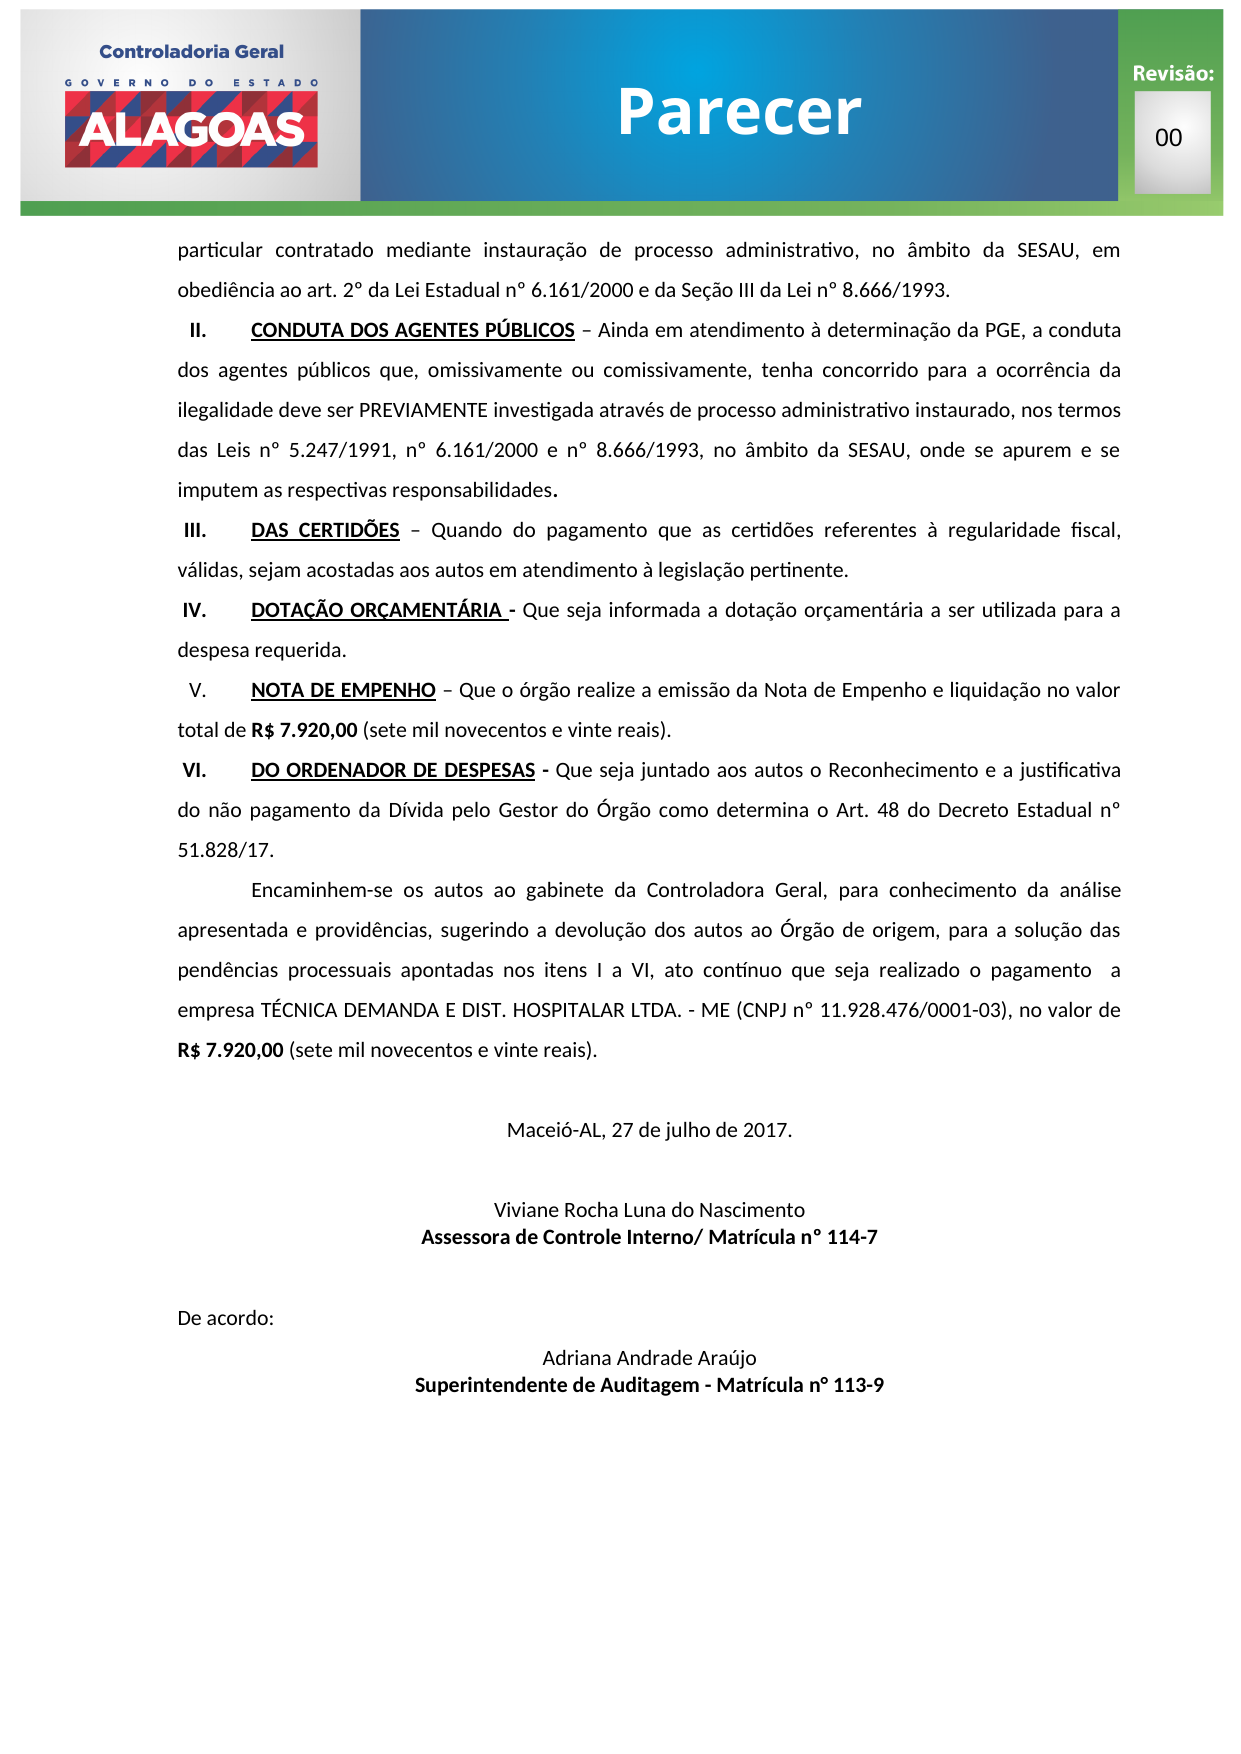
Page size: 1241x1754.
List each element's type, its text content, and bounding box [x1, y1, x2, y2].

list DAS CERTIDÕES – Quando do pagamento que as certidões referentes à regularidade fiscal, válidas, sejam acostadas aos autos em atendimento à legislação pertinente. [177, 516, 1122, 583]
text De acordo: [177, 1304, 1122, 1331]
text Encaminhem-se os autos ao gabinete da Controladora Geral, para conhecimento da análise apresentada e providências, sugerindo a devolução dos autos ao Órgão de origem, para a solução das pendências processuais apontadas nos itens I a VI, ato contínuo que seja realizado o pagamento a empresa TÉCNICA DEMANDA E DIST. HOSPITALAR LTDA. - ME (CNPJ nº 11.928.476/0001-03), no valor de R$ 7.920,00 (sete mil novecentos e vinte reais). [177, 876, 1122, 1063]
text Maceió-AL, 27 de julho de 2017. [177, 1116, 1122, 1143]
text Viviane Rocha Luna do Nascimento [177, 1196, 1122, 1223]
list CONDUTA DOS AGENTES PÚBLICOS – Ainda em atendimento à determinação da PGE, a conduta dos agentes públicos que, omissivamente ou comissivamente, tenha concorrido para a ocorrência da ilegalidade deve ser PREVIAMENTE investigada através de processo administrativo instaurado, nos termos das Leis nº 5.247/1991, nº 6.161/2000 e nº 8.666/1993, no âmbito da SESAU, onde se apurem e se imputem as respectivas responsabilidades. [177, 316, 1122, 503]
picture [20, 9, 1224, 216]
list DOTAÇÃO ORÇAMENTÁRIA - Que seja informada a dotação orçamentária a ser utilizada para a despesa requerida. [177, 596, 1122, 663]
list NOTA DE EMPENHO – Que o órgão realize a emissão da Nota de Empenho e liquidação no valor total de R$ 7.920,00 (sete mil novecentos e vinte reais). [177, 676, 1122, 743]
list DO ORDENADOR DE DESPESAS - Que seja juntado aos autos o Reconhecimento e a justificativa do não pagamento da Dívida pelo Gestor do Órgão como determina o Art. 48 do Decreto Estadual nº 51.828/17. [177, 756, 1122, 863]
text Superintendente de Auditagem - Matrícula n° 113-9 [177, 1371, 1122, 1398]
text Assessora de Controle Interno/ Matrícula nº 114-7 [177, 1223, 1122, 1249]
text Adriana Andrade Araújo [177, 1344, 1122, 1371]
